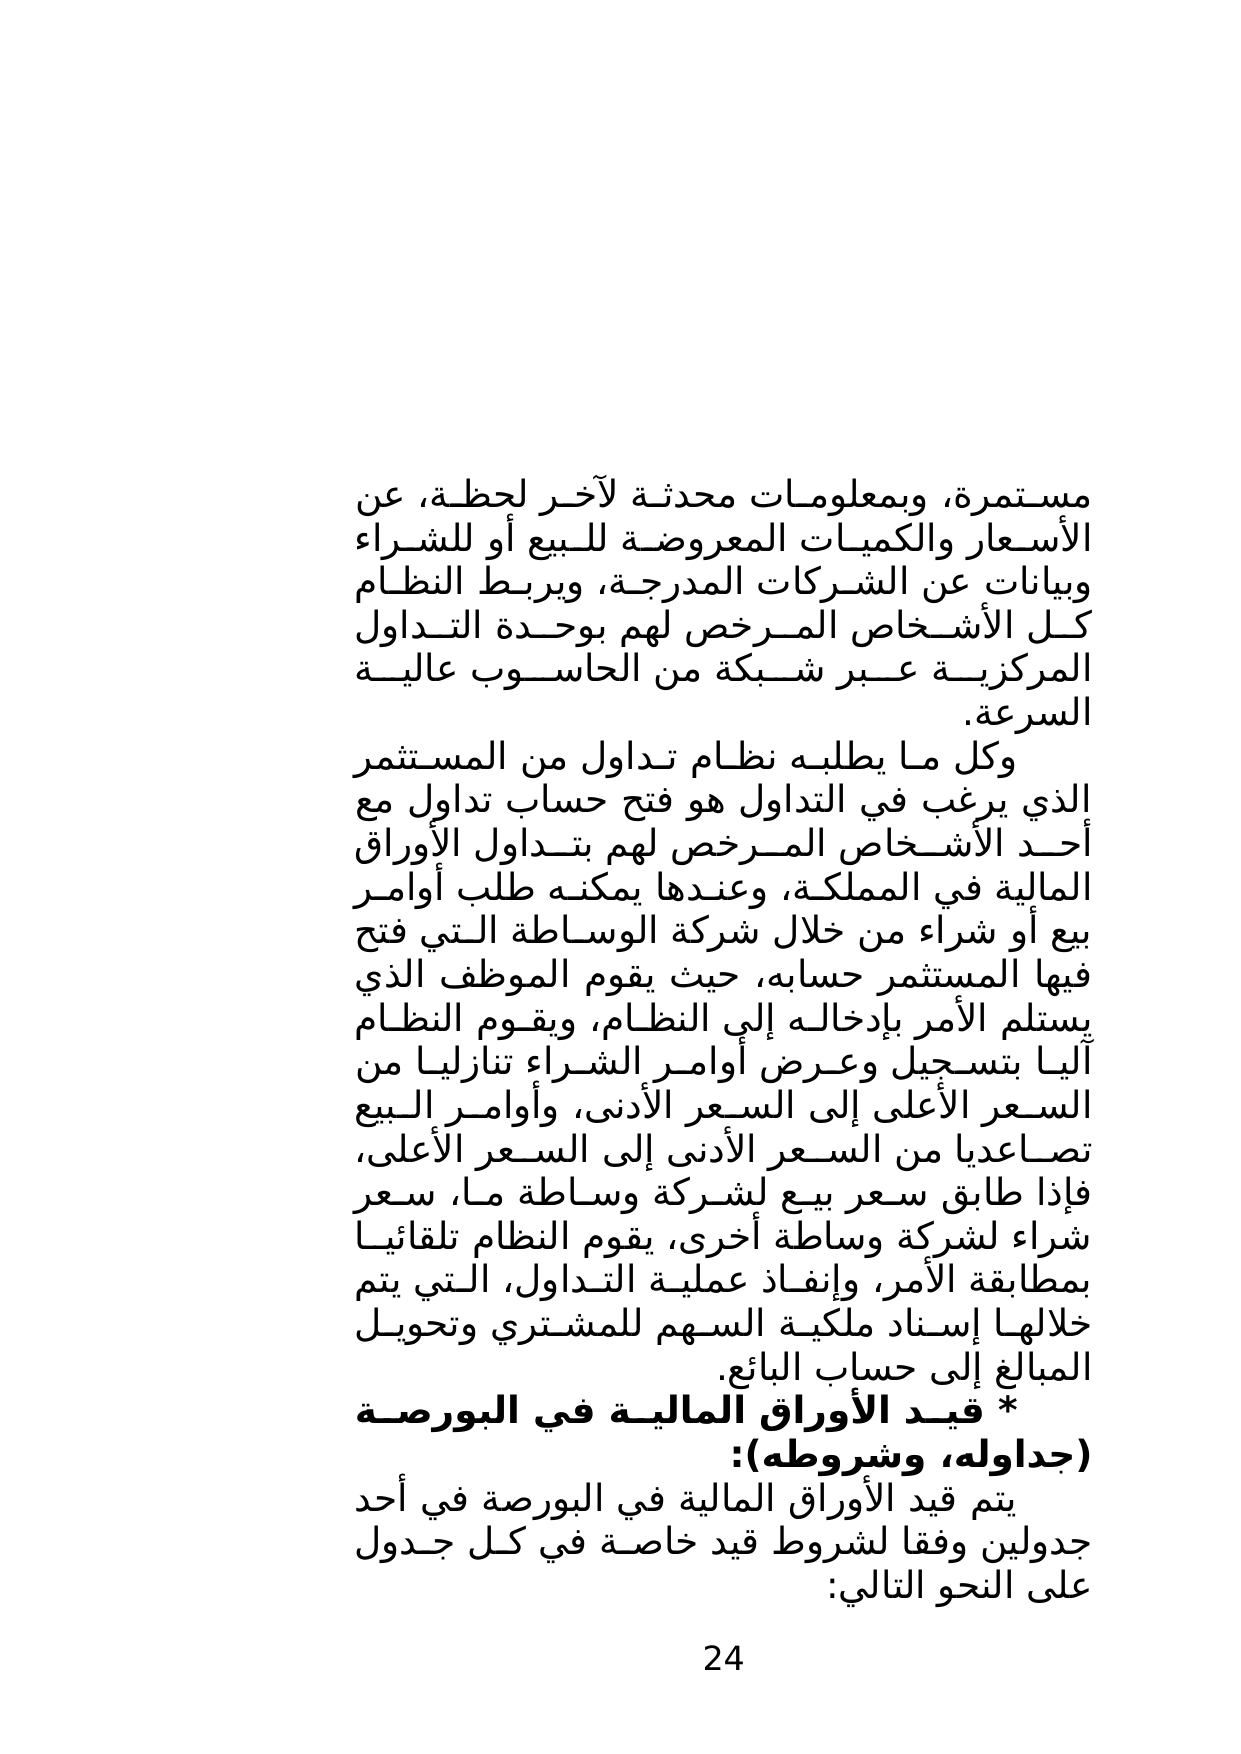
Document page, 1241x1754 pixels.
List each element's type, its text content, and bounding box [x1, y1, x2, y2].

text * قيد الأوراق المالية في البورصة (جداوله، وشروطه): [354, 1389, 1092, 1476]
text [354, 472, 1092, 734]
text وكل ما يطلبه نظام تداول من المستثمر الذي يرغب في التداول هو فتح حساب تداول مع أحد الأشخاص المرخص لهم بتداول الأوراق المالية في المملكة، وعندها يمكنه طلب أوامر بيع أو شراء من خلال شركة الوساطة التي فتح فيها المستثمر حسابه، حيث يقوم الموظف الذي يستلم الأمر بإدخاله إلى النظام، ويقوم النظام آليا بتسجيل وعرض أوامر الشراء تنازليا من السعر الأعلى إلى السعر الأدنى، وأوامر البيع تصاعديا من السعر الأدنى إلى السعر الأعلى، فإذا طابق سعر بيع لشركة وساطة ما، سعر شراء لشركة وساطة أخرى، يقوم النظام تلقائيا بمطابقة الأمر، وإنفاذ عملية التداول، التي يتم خلالها إسناد ملكية السهم للمشتري وتحويل المبالغ إلى حساب البائع. [354, 734, 1092, 1389]
text يتم قيد الأوراق المالية في البورصة في أحد جدولين وفقا لشروط قيد خاصة في كل جدول على النحو التالي: [354, 1476, 1092, 1607]
